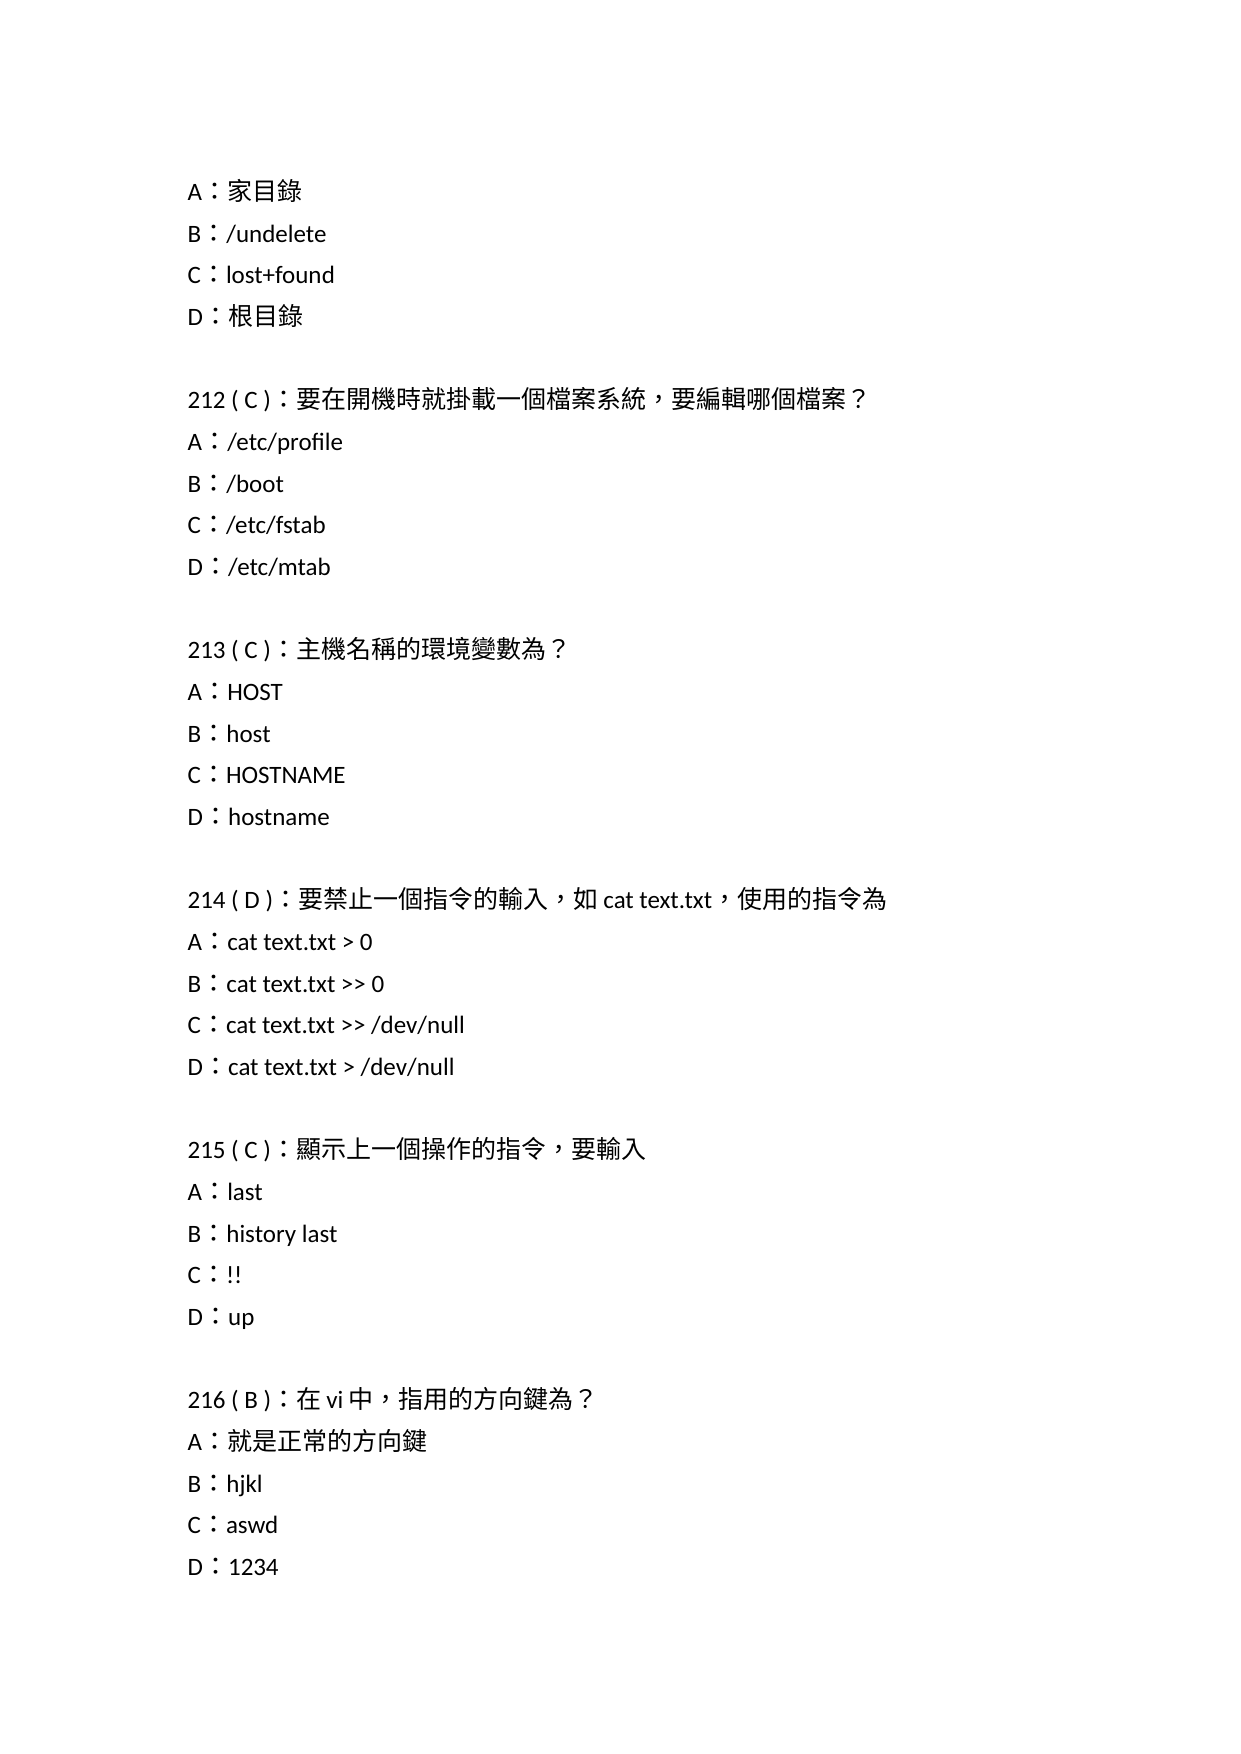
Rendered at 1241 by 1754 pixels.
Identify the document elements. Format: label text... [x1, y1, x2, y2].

text 214 ( D )：要禁止一個指令的輸入，如cat text.txt，使用的指令為 [187, 877, 1053, 919]
text C：cat text.txt >> /dev/null [187, 1002, 1053, 1044]
text A：/etc/profile [187, 419, 1053, 460]
text B：/undelete [187, 210, 1053, 252]
text D：/etc/mtab [187, 544, 1053, 585]
text A：HOST [187, 669, 1053, 710]
text C：lost+found [187, 252, 1053, 294]
text 213 ( C )：主機名稱的環境變數為？ [187, 627, 1053, 669]
text B：hjkl [187, 1460, 1053, 1502]
text A：last [187, 1169, 1053, 1210]
text 215 ( C )：顯示上一個操作的指令，要輸入 [187, 1127, 1053, 1169]
text 216 ( B )：在vi中，指用的方向鍵為？ [187, 1377, 1053, 1419]
text A：cat text.txt > 0 [187, 919, 1053, 960]
text B：/boot [187, 460, 1053, 502]
text D：1234 [187, 1544, 1053, 1585]
text D：hostname [187, 794, 1053, 835]
text D：根目錄 [187, 294, 1053, 335]
text C：aswd [187, 1502, 1053, 1544]
text D：cat text.txt > /dev/null [187, 1044, 1053, 1085]
text 212 ( C )：要在開機時就掛載一個檔案系統，要編輯哪個檔案？ [187, 377, 1053, 419]
text C：!! [187, 1252, 1053, 1294]
text C：/etc/fstab [187, 502, 1053, 544]
text A：家目錄 [187, 169, 1053, 210]
text B：host [187, 710, 1053, 752]
text A：就是正常的方向鍵 [187, 1419, 1053, 1460]
text B：history last [187, 1210, 1053, 1252]
text C：HOSTNAME [187, 752, 1053, 794]
text D：up [187, 1294, 1053, 1335]
text B：cat text.txt >> 0 [187, 960, 1053, 1002]
